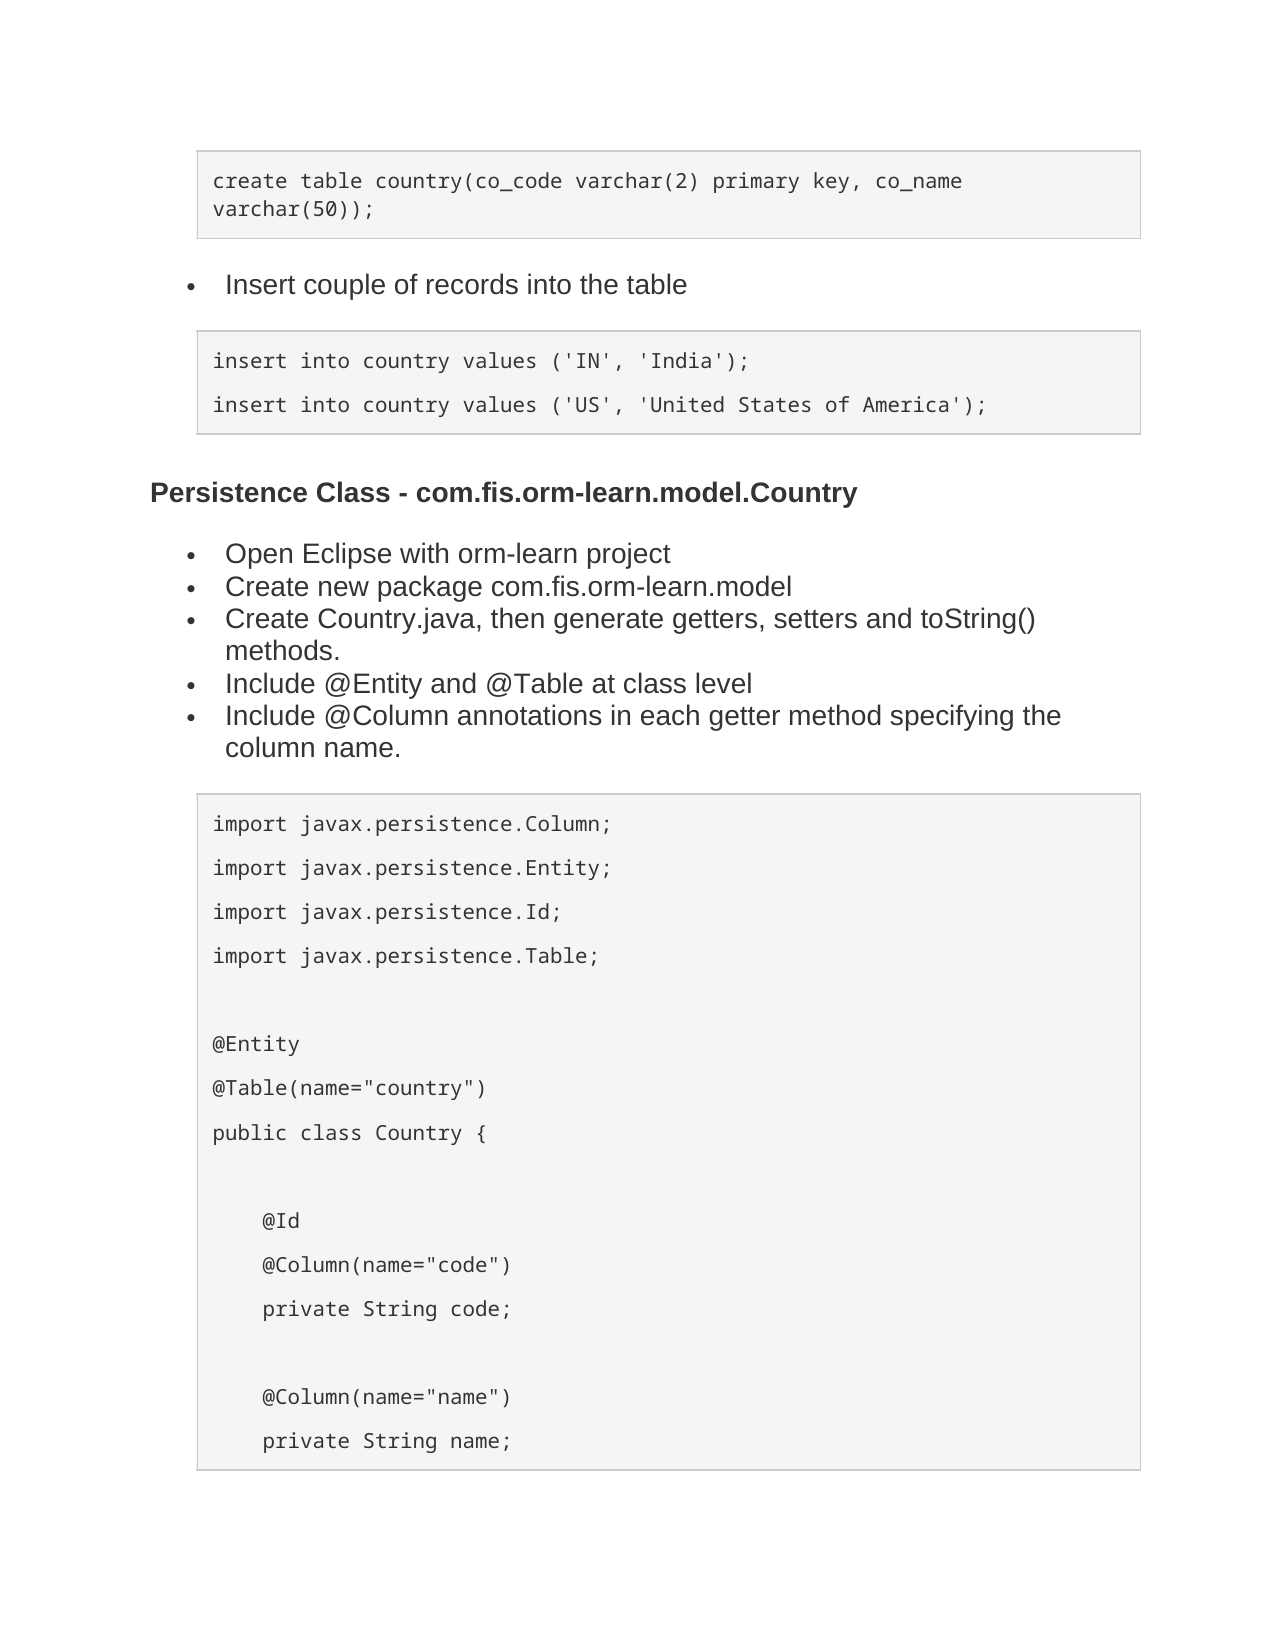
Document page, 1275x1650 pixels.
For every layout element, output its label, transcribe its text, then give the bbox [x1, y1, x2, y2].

text import javax.persistence.Column; [198, 795, 1140, 837]
list Include @Entity and @Table at class level [187, 667, 1125, 699]
text insert into country values ('US', 'United States of America'); [198, 374, 1140, 433]
text create table country(co_code varchar(2) primary key, co_name varchar(50)); [198, 152, 1140, 238]
text insert into country values ('IN', 'India'); [198, 332, 1140, 374]
text @Table(name="country") [198, 1057, 1140, 1101]
list Create Country.java, then generate getters, setters and toString() methods. [187, 602, 1125, 667]
list Open Eclipse with orm-learn project [187, 537, 1125, 569]
text @Column(name="name") [198, 1366, 1140, 1410]
text public class Country { [198, 1101, 1140, 1146]
text @Entity [198, 1013, 1140, 1057]
list Insert couple of records into the table [187, 268, 1125, 301]
text import javax.persistence.Id; [198, 881, 1140, 925]
text @Column(name="code") [198, 1234, 1140, 1278]
text @Id [198, 1189, 1140, 1234]
list Include @Column annotations in each getter method specifying the column name. [187, 699, 1125, 764]
text import javax.persistence.Table; [198, 925, 1140, 969]
text import javax.persistence.Entity; [198, 837, 1140, 881]
list Create new package com.fis.orm-learn.model [187, 569, 1125, 602]
text Persistence Class - com.fis.orm-learn.model.Country [150, 450, 1125, 508]
text private String name; [198, 1410, 1140, 1469]
text private String code; [198, 1278, 1140, 1322]
